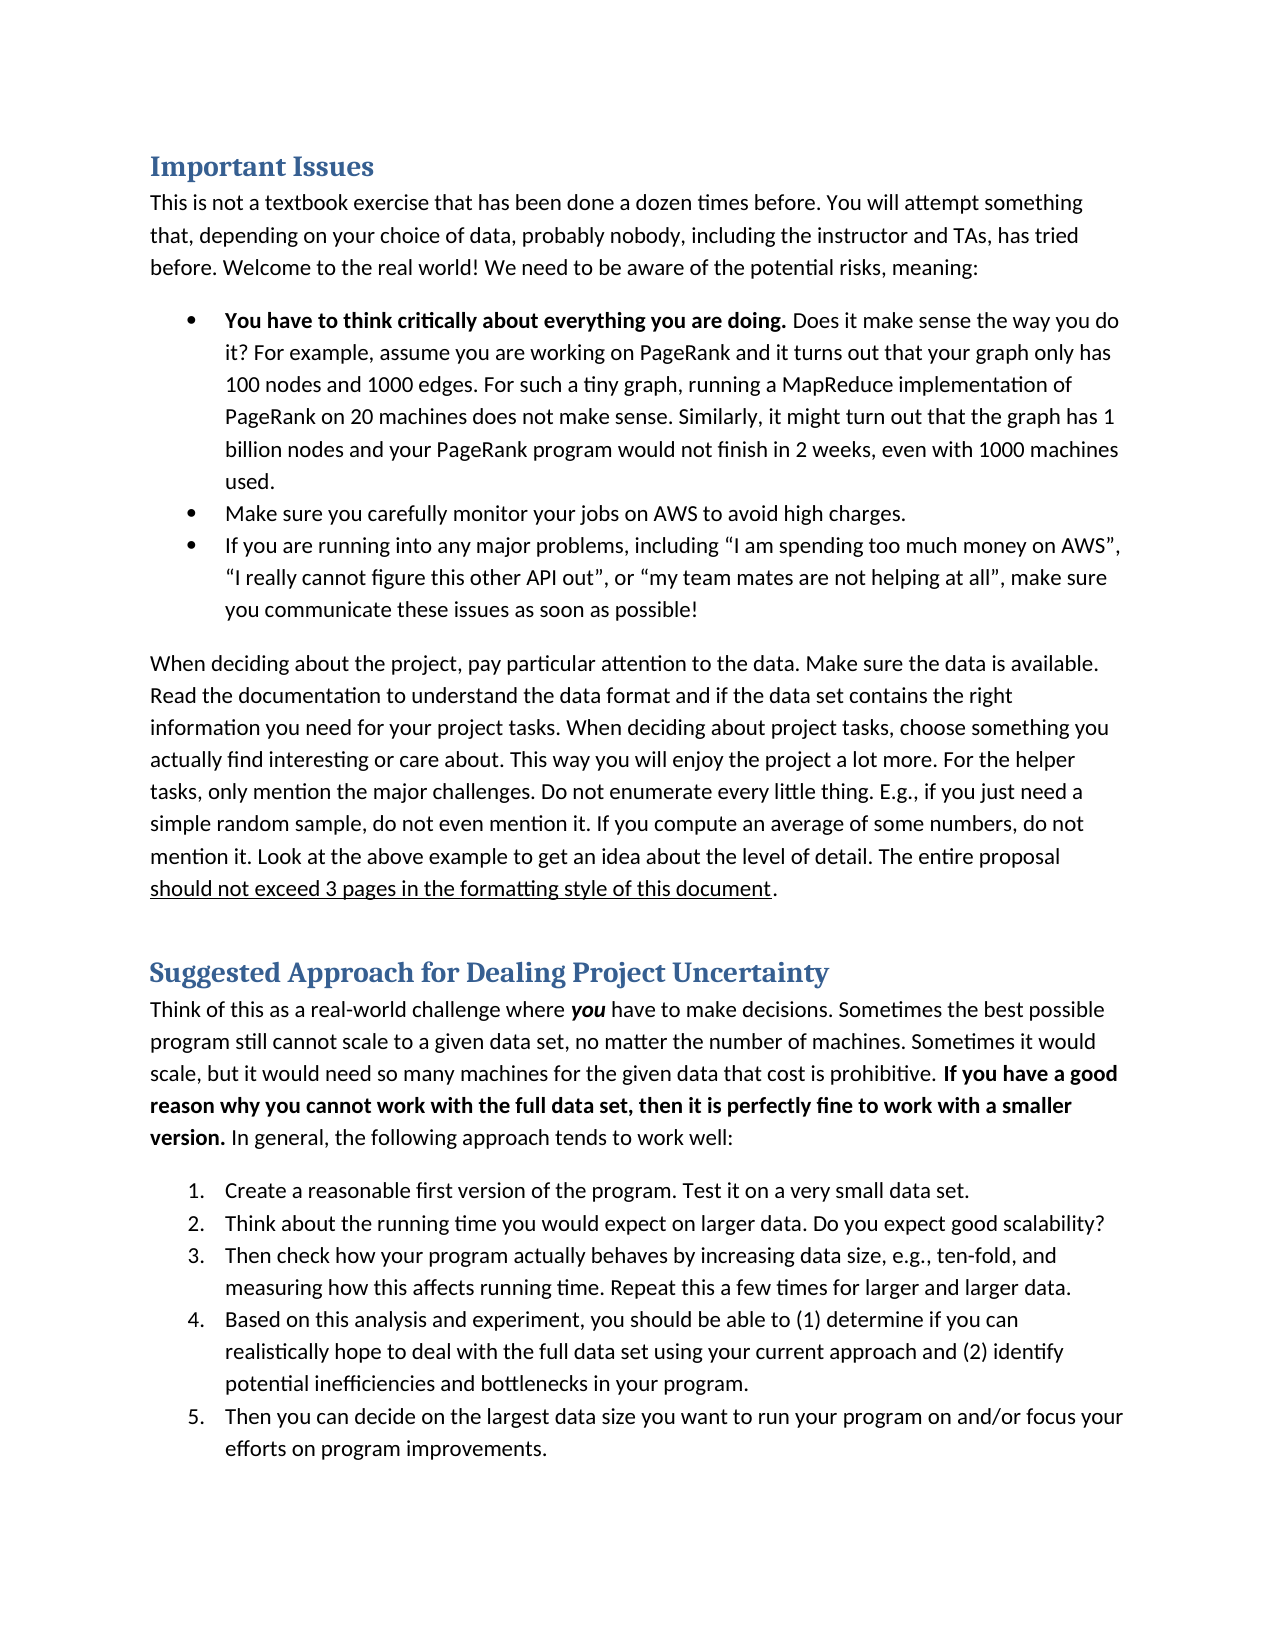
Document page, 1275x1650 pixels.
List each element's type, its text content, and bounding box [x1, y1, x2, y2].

list You have to think critically about everything you are doing. Does it make sense the way you do it? For example, assume you are working on PageRank and it turns out that your graph only has 100 nodes and 1000 edges. For such a tiny graph, running a MapReduce implementation of PageRank on 20 machines does not make sense. Similarly, it might turn out that the graph has 1 billion nodes and your PageRank program would not finish in 2 weeks, even with 1000 machines used. [187, 306, 1125, 495]
list If you are running into any major problems, including “I am spending too much money on AWS”, “I really cannot figure this other API out”, or “my team mates are not helping at all”, make sure you communicate these issues as soon as possible! [187, 531, 1125, 624]
list Think about the running time you would expect on larger data. Do you expect good scalability? [187, 1209, 1125, 1237]
subtitle Important Issues [150, 150, 1125, 183]
list Create a reasonable first version of the program. Test it on a very small data set. [187, 1176, 1125, 1204]
list Based on this analysis and experiment, you should be able to (1) determine if you can realistically hope to deal with the full data set using your current approach and (2) identify potential inefficiencies and bottlenecks in your program. [187, 1305, 1125, 1398]
subtitle Suggested Approach for Dealing Project Uncertainty [150, 956, 1125, 990]
list Then check how your program actually behaves by increasing data size, e.g., ten-fold, and measuring how this affects running time. Repeat this a few times for larger and larger data. [187, 1241, 1125, 1301]
text This is not a textbook exercise that has been done a dozen times before. You will attempt something that, depending on your choice of data, probably nobody, including the instructor and TAs, has tried before. Welcome to the real world! We need to be aware of the potential risks, meaning: [150, 188, 1125, 281]
text Think of this as a real-world challenge where you have to make decisions. Sometimes the best possible program still cannot scale to a given data set, no matter the number of machines. Sometimes it would scale, but it would need so many machines for the given data that cost is prohibitive. If you have a good reason why you cannot work with the full data set, then it is perfectly fine to work with a smaller version. In general, the following approach tends to work well: [150, 995, 1125, 1151]
list Then you can decide on the largest data size you want to run your program on and/or focus your efforts on program improvements. [187, 1402, 1125, 1462]
text When deciding about the project, pay particular attention to the data. Make sure the data is available. Read the documentation to understand the data format and if the data set contains the right information you need for your project tasks. When deciding about project tasks, choose something you actually find interesting or care about. This way you will enjoy the project a lot more. For the helper tasks, only mention the major challenges. Do not enumerate every little thing. E.g., if you just need a simple random sample, do not even mention it. If you compute an average of some numbers, do not mention it. Look at the above example to get an idea about the level of detail. The entire proposal should not exceed 3 pages in the formatting style of this document. [150, 649, 1125, 902]
list Make sure you carefully monitor your jobs on AWS to avoid high charges. [187, 499, 1125, 527]
